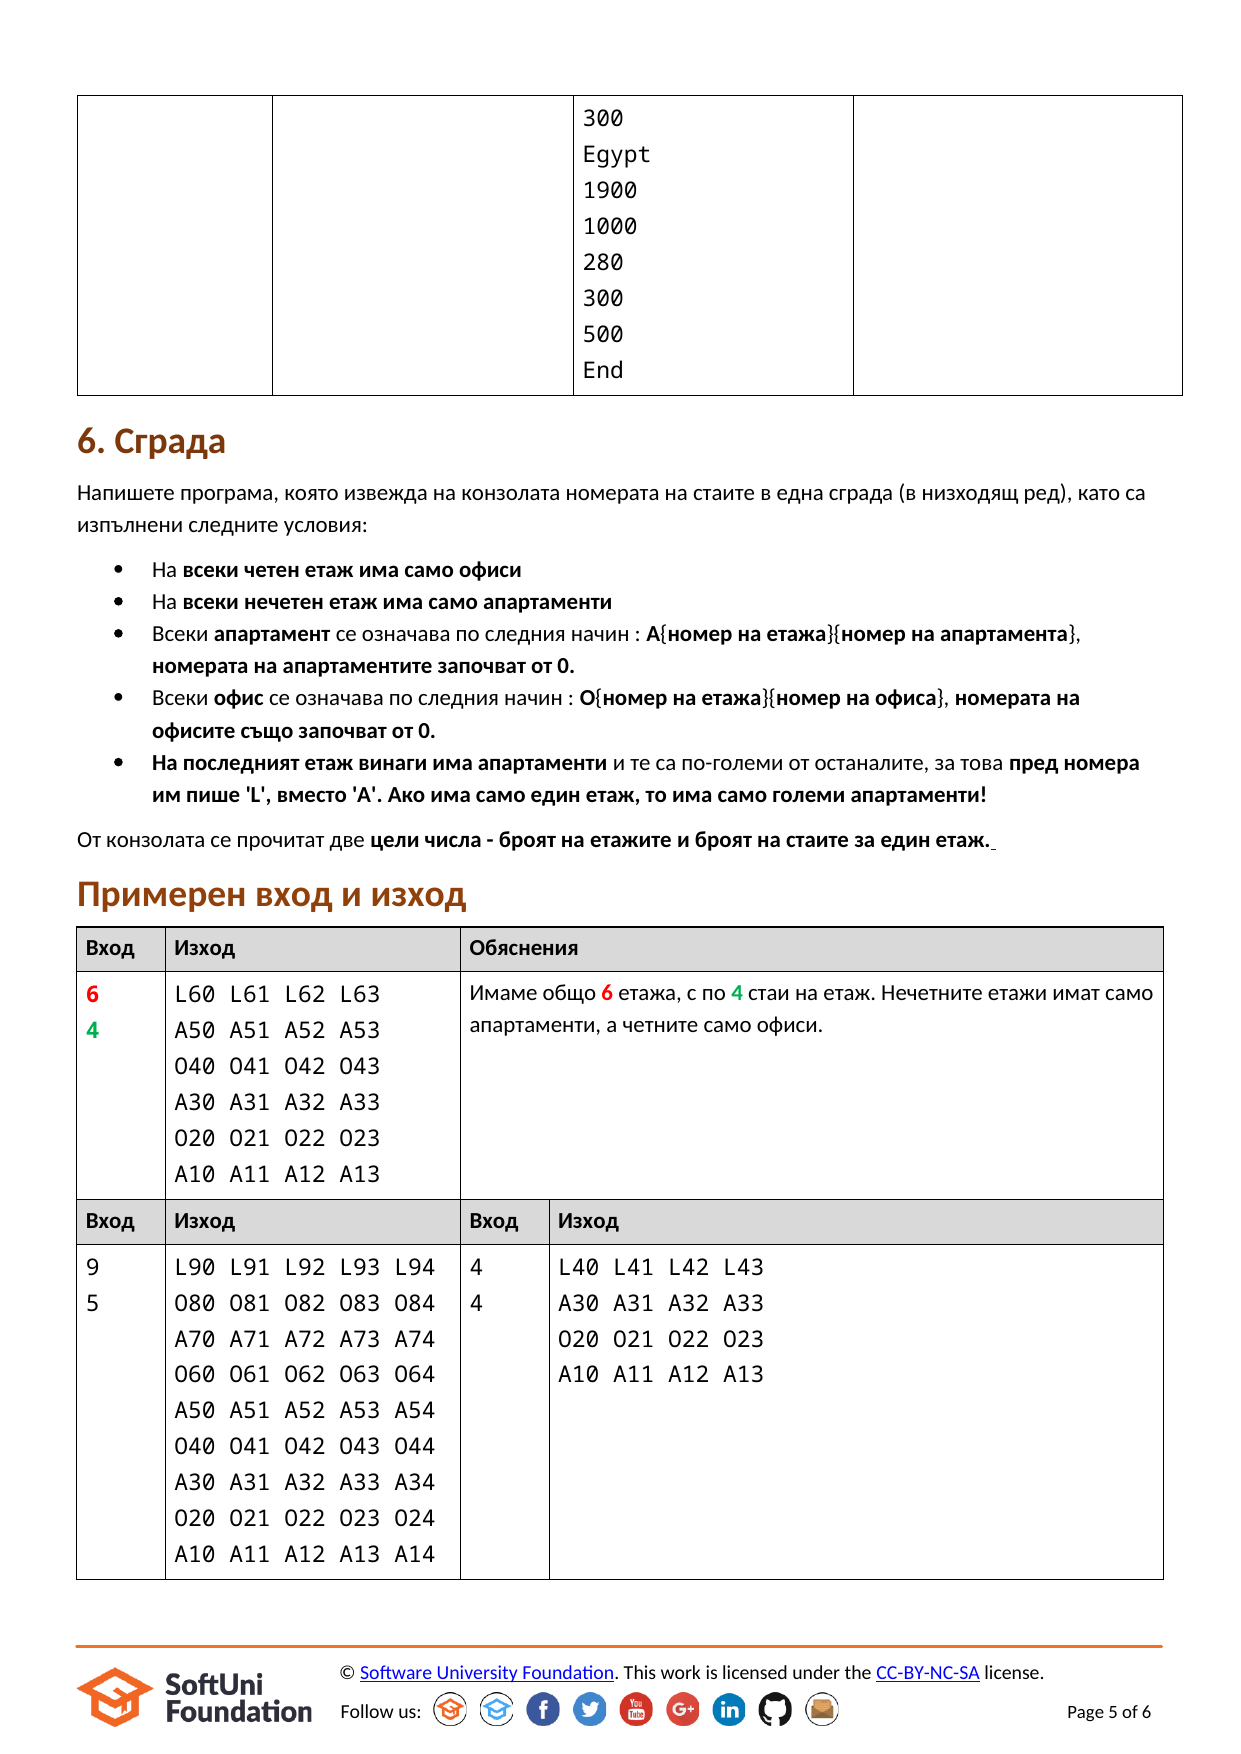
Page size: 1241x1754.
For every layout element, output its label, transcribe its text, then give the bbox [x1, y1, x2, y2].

picture [666, 1692, 700, 1726]
table_cell Изход [550, 1200, 1163, 1244]
picture [758, 1692, 792, 1726]
list Всеки офис се означава по следния начин : О{номер на етажа}{номер на офиса}, номерата на офисите също започват от 0. [114, 683, 1163, 744]
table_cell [273, 96, 573, 395]
table_cell 4 4 [461, 1245, 549, 1579]
picture [735, 1693, 746, 1702]
picture [728, 1707, 738, 1717]
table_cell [854, 96, 1182, 395]
table_cell L60 L61 L62 L63 A50 A51 A52 A53 O40 O41 O42 O43 A30 A31 A32 A33 O20 O21 O22 O23 A10 A11 A12 A13 [166, 972, 460, 1199]
picture [805, 1692, 839, 1726]
picture [526, 1692, 560, 1726]
picture [480, 1692, 513, 1726]
subtitle Примерен вход и изход [77, 869, 1163, 915]
list На последният етаж винаги има апартаменти и те са по-големи от останалите, за това пред номера им пише 'L', вместо 'А'. Ако има само един етаж, то има само големи апартаменти! [114, 748, 1163, 808]
picture [712, 1715, 722, 1726]
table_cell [78, 96, 272, 395]
table_cell 6 4 [77, 972, 165, 1199]
table_cell 9 5 [77, 1245, 165, 1579]
list На всеки нечетен етаж има само апартаменти [114, 587, 1163, 615]
table_cell L40 L41 L42 L43 A30 A31 A32 A33 O20 O21 O22 O23 A10 A11 A12 A13 [550, 1245, 1163, 1579]
table_cell Вход [77, 1200, 165, 1244]
list Всеки апартамент се означава по следния начин : А{номер на етажа}{номер на апартамента}, номерата на апартаментите започват от 0. [114, 619, 1163, 679]
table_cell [574, 96, 853, 395]
table_cell Имаме общо 6 етажа, с по 4 стаи на етаж. Нечетните етажи имат само апартаменти, а четните само офиси. [461, 972, 1163, 1199]
picture [737, 1717, 746, 1726]
picture [712, 1693, 724, 1704]
table_header Обяснения [461, 928, 1163, 971]
picture [76, 1667, 312, 1727]
picture [619, 1692, 653, 1726]
text От конзолата се прочитат две цели числа - броят на етажите и броят на стаите за един етаж. [77, 825, 1163, 853]
table_header Вход [77, 928, 165, 971]
list На всеки четен етаж има само офиси [114, 555, 1163, 583]
subtitle Сграда [77, 417, 1163, 463]
table_header Изход [166, 928, 460, 971]
picture [573, 1692, 607, 1726]
table_cell Вход [461, 1200, 549, 1244]
text Напишете програма, която извежда на конзолата номерата на стаите в една сграда (в низходящ ред), като са изпълнени следните условия: [77, 478, 1163, 538]
picture [433, 1692, 467, 1726]
table_cell Изход [166, 1200, 460, 1244]
table_cell L90 L91 L92 L93 L94 O80 O81 O82 O83 O84 A70 A71 A72 A73 A74 O60 O61 O62 O63 O64 A50 A51 A52 A53 A54 O40 O41 O42 O43 O44 A30 A31 A32 A33 A34 O20 O21 O22 O23 O24 A10 A11 A12 A13 A14 [166, 1245, 460, 1579]
